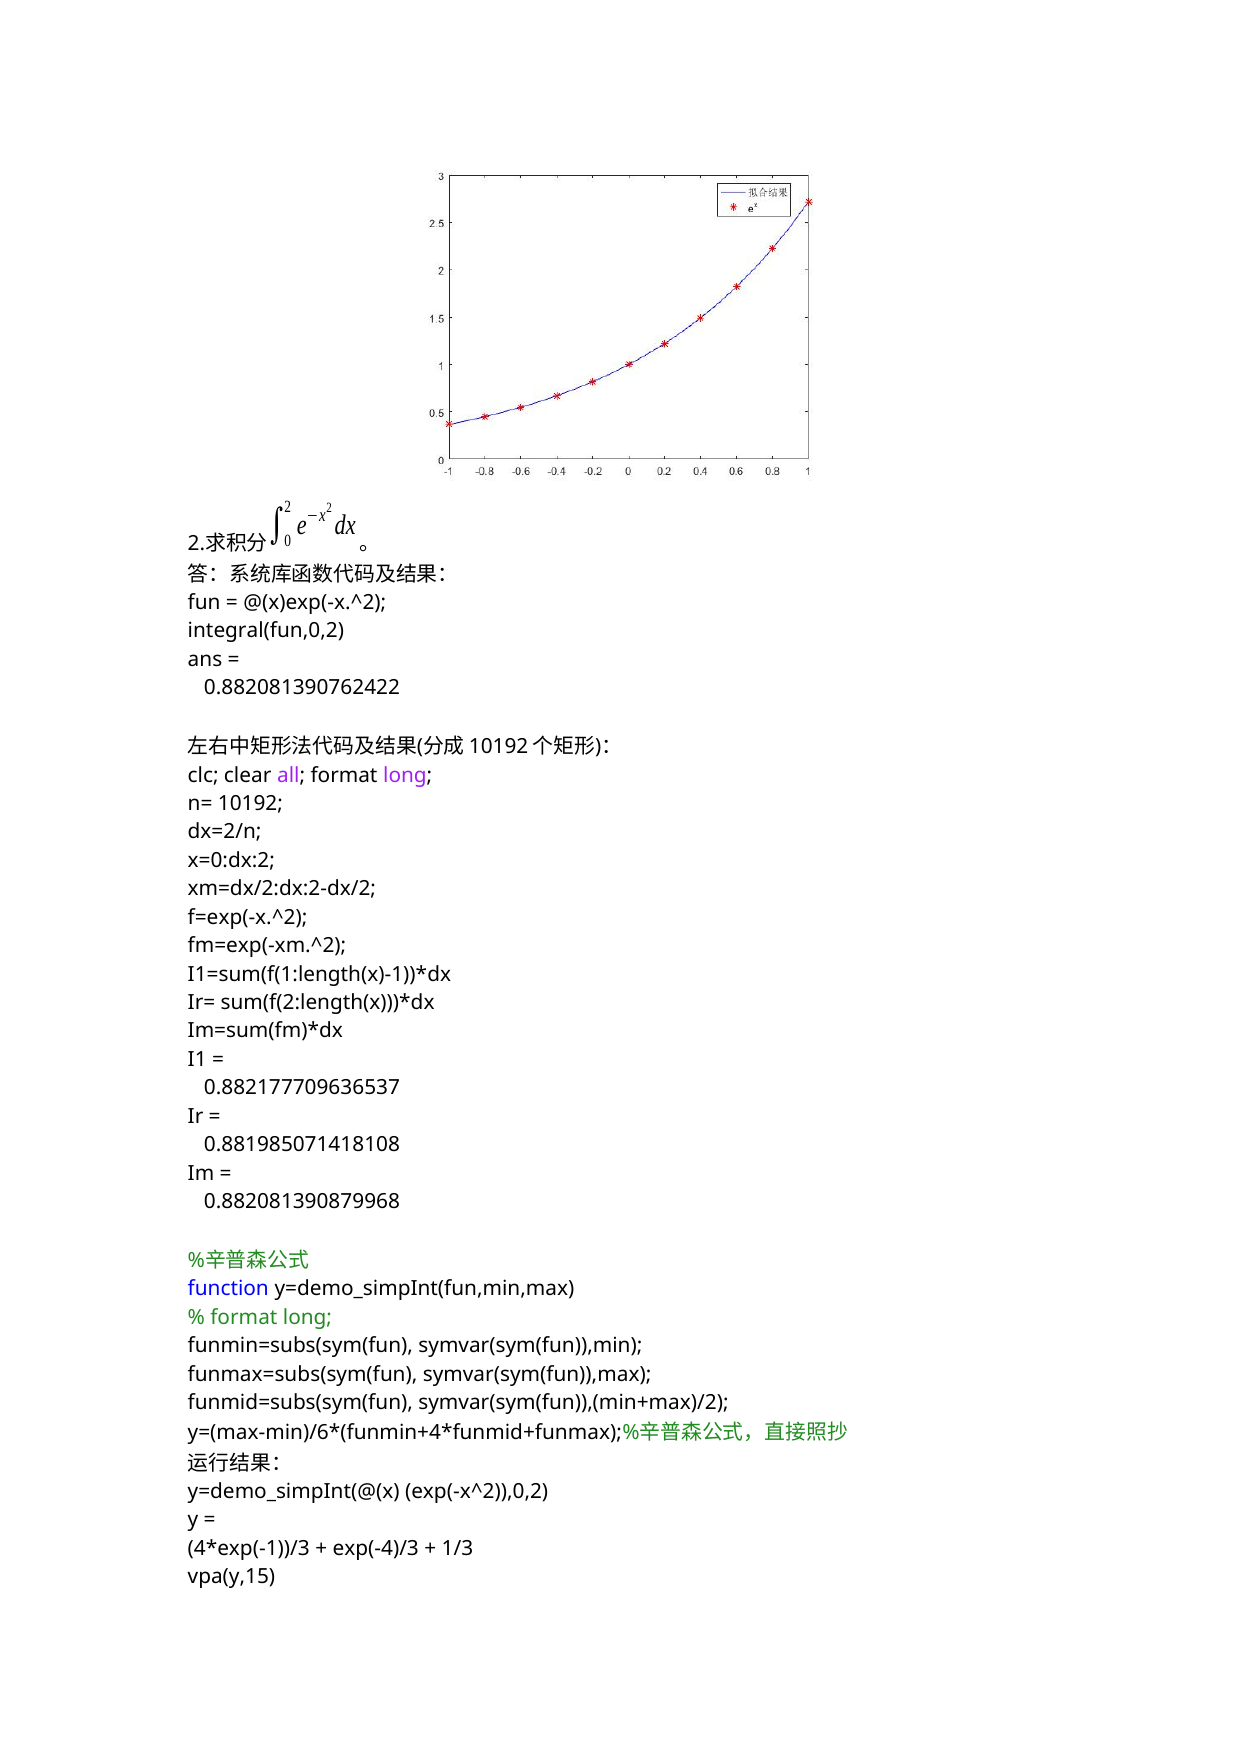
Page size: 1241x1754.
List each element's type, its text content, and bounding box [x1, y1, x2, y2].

text function y=demo_simpInt(fun,min,max) [187, 1273, 1053, 1302]
text %辛普森公式 [187, 1243, 1053, 1273]
text I1=sum(f(1:length(x)-1))*dx [187, 959, 1053, 987]
text y=(max-min)/6*(funmin+4*funmid+funmax);%辛普森公式，直接照抄 [187, 1416, 1053, 1446]
text Ir = [187, 1101, 1053, 1129]
text Im = [187, 1158, 1053, 1186]
text % format long; [187, 1302, 1053, 1330]
text 0.881985071418108 [187, 1129, 1053, 1158]
text y=demo_simpInt(@(x) (exp(-x^2)),0,2) [187, 1476, 1053, 1504]
text Im=sum(fm)*dx [187, 1016, 1053, 1044]
text 0.882081390762422 [187, 672, 1053, 701]
text fun = @(x)exp(-x.^2); [187, 587, 1053, 616]
text n= 10192; [187, 788, 1053, 817]
text funmax=subs(sym(fun), symvar(sym(fun)),max); [187, 1359, 1053, 1387]
text 2.求积分。 [187, 497, 1053, 557]
text integral(fun,0,2) [187, 616, 1053, 644]
text vpa(y,15) [187, 1561, 1053, 1590]
text 左右中矩形法代码及结果(分成10192个矩形)： [187, 729, 1053, 760]
text f=exp(-x.^2); [187, 902, 1053, 930]
picture [388, 150, 852, 497]
text I1 = [187, 1044, 1053, 1072]
text funmid=subs(sym(fun), symvar(sym(fun)),(min+max)/2); [187, 1387, 1053, 1416]
text dx=2/n; [187, 817, 1053, 845]
text clc; clear all; format long; [187, 760, 1053, 788]
text fm=exp(-xm.^2); [187, 930, 1053, 959]
text y = [187, 1504, 1053, 1533]
text ans = [187, 644, 1053, 672]
text Ir= sum(f(2:length(x)))*dx [187, 987, 1053, 1016]
text 0.882081390879968 [187, 1186, 1053, 1215]
text 运行结果： [187, 1446, 1053, 1476]
text x=0:dx:2; [187, 845, 1053, 873]
text (4*exp(-1))/3 + exp(-4)/3 + 1/3 [187, 1533, 1053, 1561]
text 答：系统库函数代码及结果： [187, 557, 1053, 587]
text xm=dx/2:dx:2-dx/2; [187, 873, 1053, 902]
text funmin=subs(sym(fun), symvar(sym(fun)),min); [187, 1330, 1053, 1359]
text 0.882177709636537 [187, 1072, 1053, 1101]
